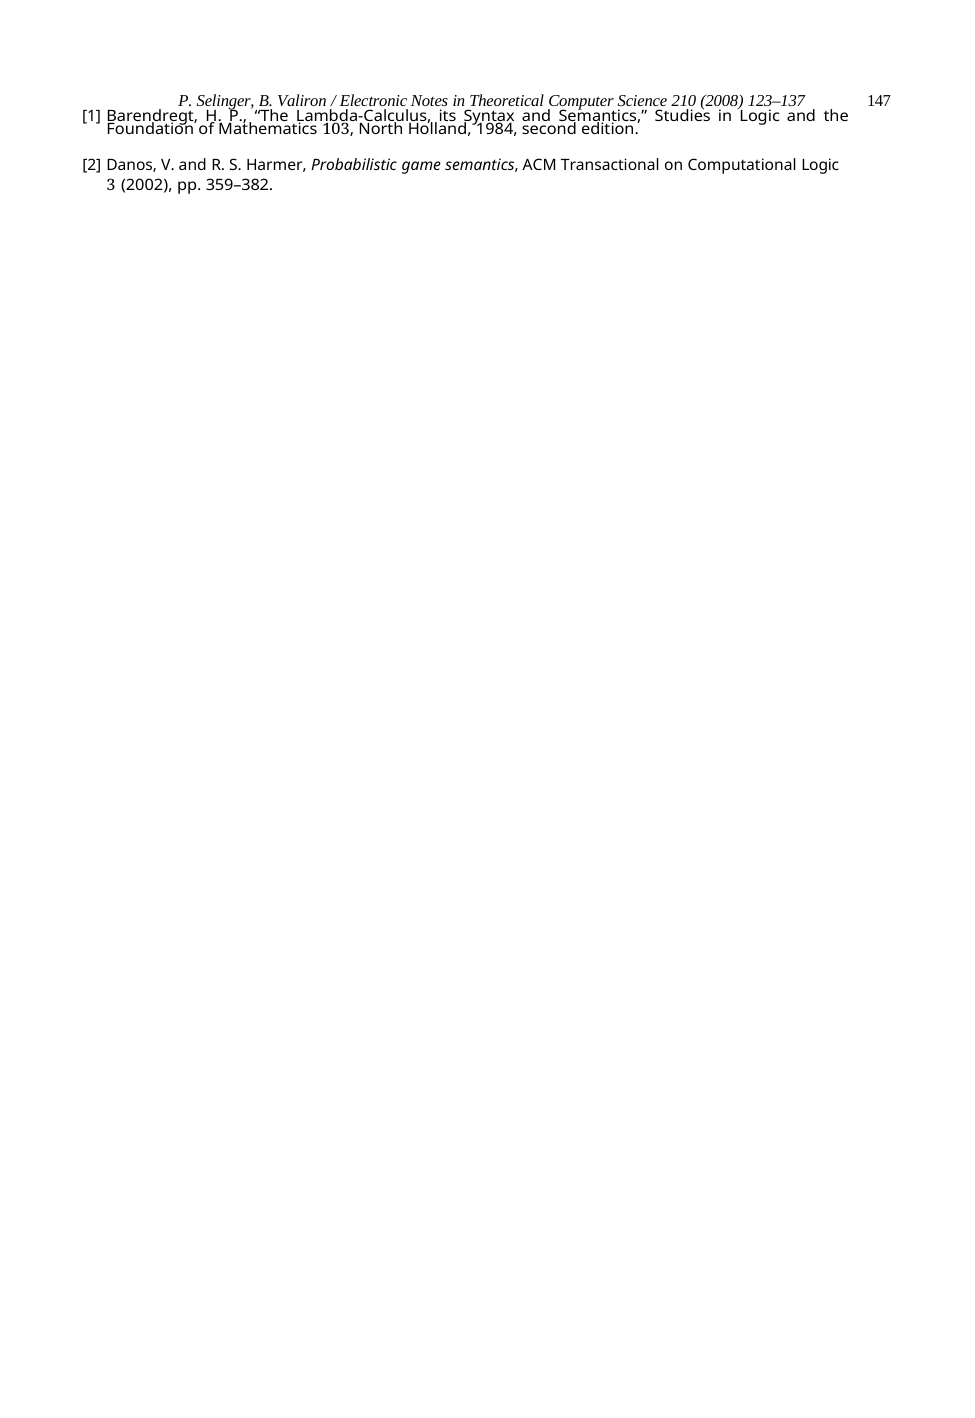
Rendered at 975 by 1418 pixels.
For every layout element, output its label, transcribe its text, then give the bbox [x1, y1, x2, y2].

list Barendregt, H. P., “The Lambda-Calculus, its Syntax and Semantics,” Studies in Logic and the Foundation of Mathematics 103, North Holland, 1984, second edition. [82, 110, 881, 139]
list Danos, V. and R. S. Harmer, Probabilistic game semantics, ACM Transactional on Computational Logic [82, 154, 912, 174]
text 3 (2002), pp. 359–382. [106, 174, 912, 195]
